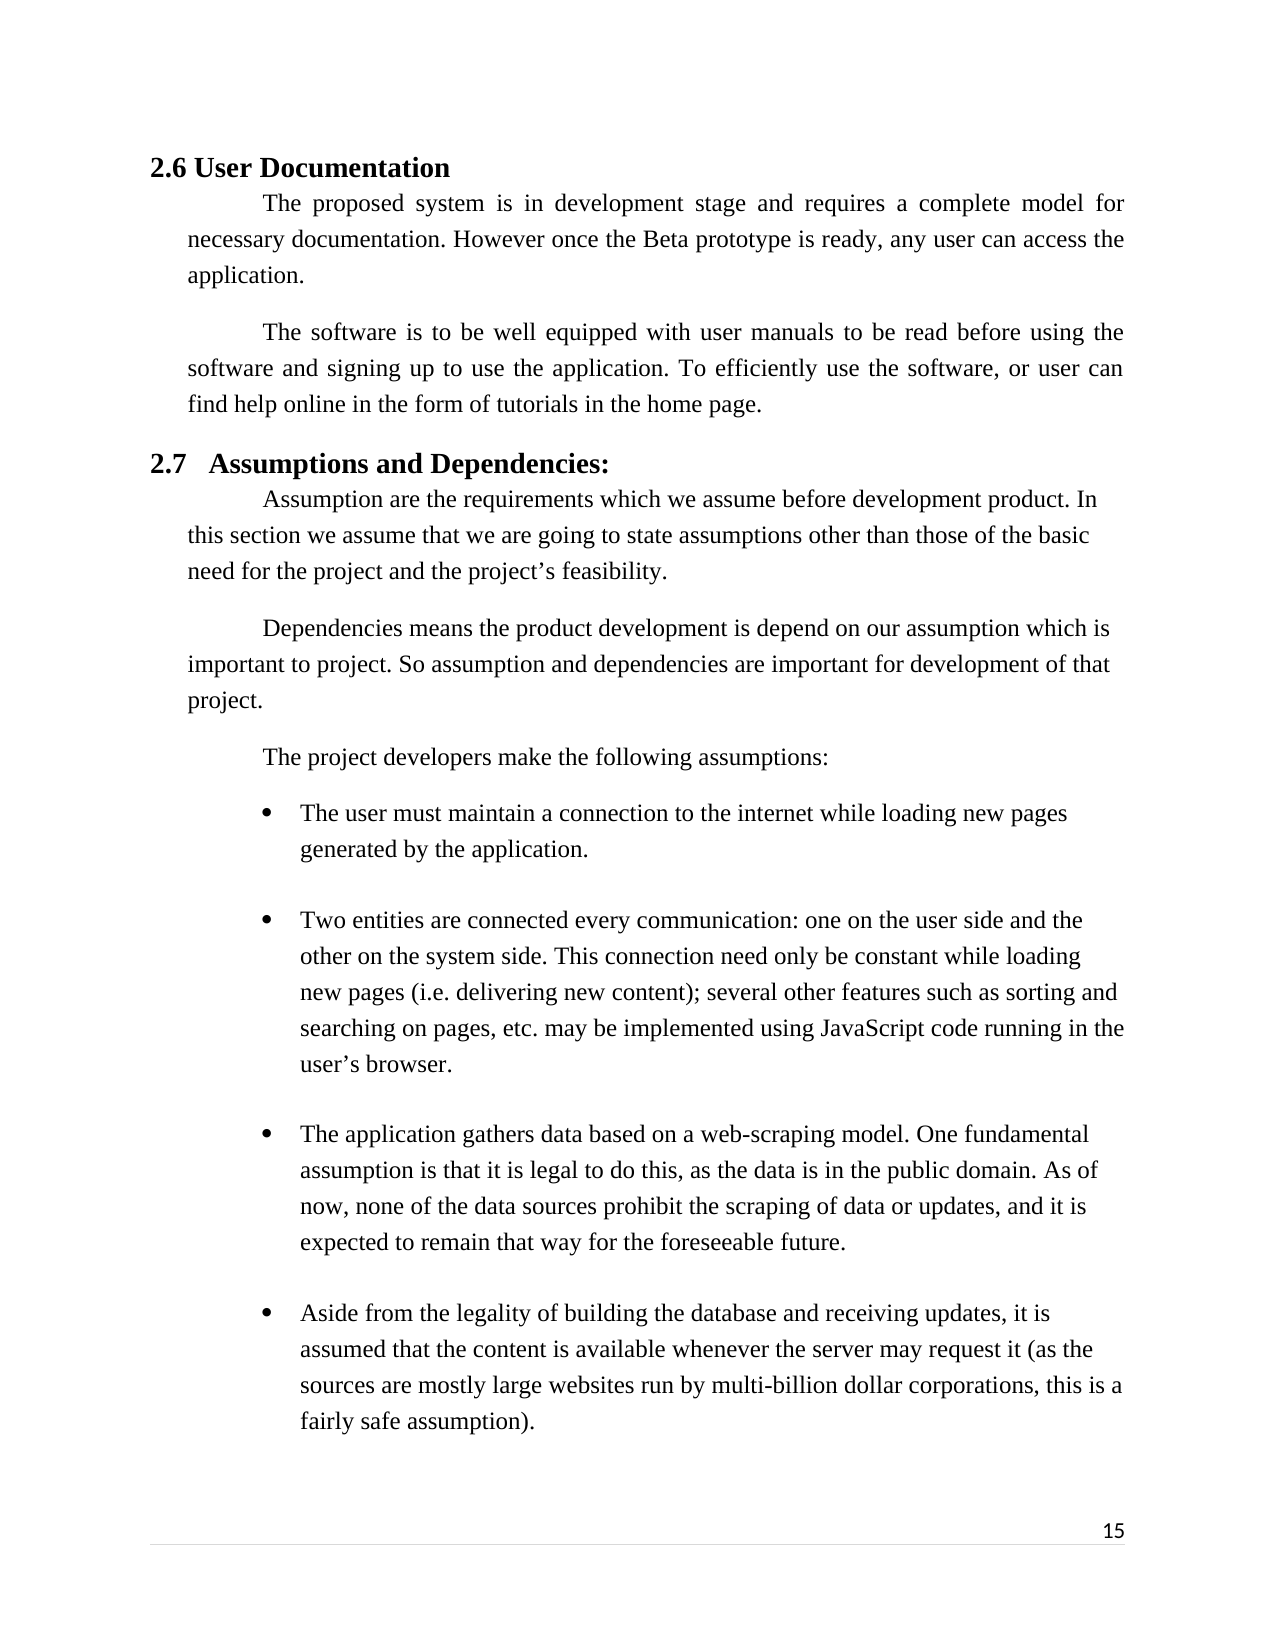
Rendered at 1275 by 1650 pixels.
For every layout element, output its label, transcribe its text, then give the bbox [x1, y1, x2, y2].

text Assumption are the requirements which we assume before development product. In this section we assume that we are going to state assumptions other than those of the basic need for the project and the project’s feasibility. [187, 484, 1125, 585]
text The proposed system is in development stage and requires a complete model for necessary documentation. However once the Beta prototype is ready, any user can access the application. [187, 188, 1125, 289]
list The user must maintain a connection to the internet while loading new pages generated by the application. [262, 798, 1125, 898]
list Aside from the legality of building the database and receiving updates, it is assumed that the content is available whenever the server may request it (as the sources are mostly large websites run by multi-billion dollar corporations, this is a fairly safe assumption). [262, 1298, 1125, 1470]
list The application gathers data based on a web-scraping model. One fundamental assumption is that it is legal to do this, as the data is in the public domain. As of now, none of the data sources prohibit the scraping of data or updates, and it is expected to remain that way for the foreseeable future. [262, 1119, 1125, 1291]
list Two entities are connected every communication: one on the user side and the other on the system side. This connection need only be constant while loading new pages (i.e. delivering new content); several other features such as sorting and searching on pages, etc. may be implemented using JavaScript code running in the user’s browser. [262, 905, 1125, 1113]
text Dependencies means the product development is depend on our assumption which is important to project. So assumption and dependencies are important for development of that project. [187, 613, 1125, 714]
subtitle 2.6 User Documentation [150, 150, 1125, 183]
text The project developers make the following assumptions: [187, 742, 1125, 770]
subtitle 2.7 Assumptions and Dependencies: [150, 446, 1125, 479]
text The software is to be well equipped with user manuals to be read before using the software and signing up to use the application. To efficiently use the software, or user can find help online in the form of tutorials in the home page. [187, 317, 1125, 418]
